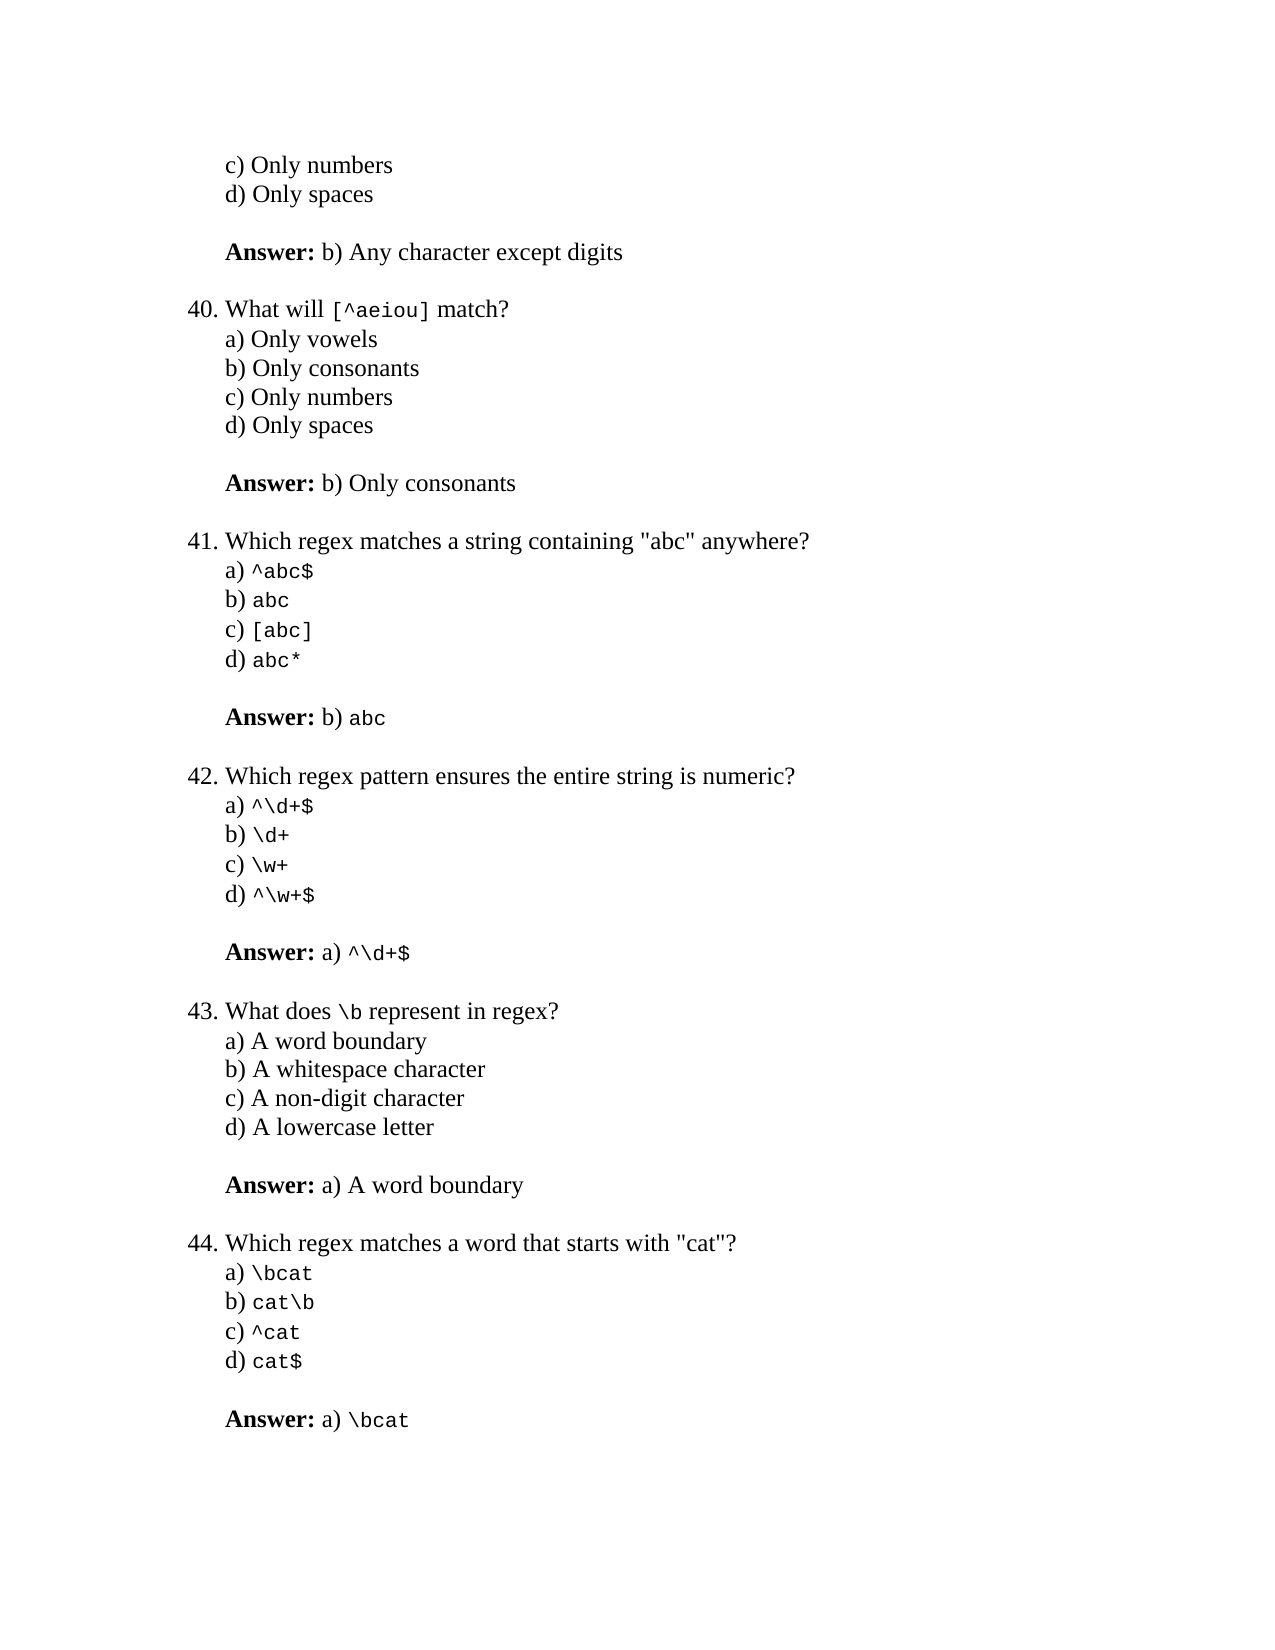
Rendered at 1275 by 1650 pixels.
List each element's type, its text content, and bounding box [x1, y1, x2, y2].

list What does \b represent in regex? a) A word boundary b) A whitespace character c) A non-digit character d) A lowercase letter [187, 996, 1125, 1141]
text Answer: b) Only consonants [225, 468, 1125, 497]
text Answer: a) ^\d+$ [225, 937, 1125, 967]
text Answer: b) Any character except digits [225, 237, 1125, 265]
list Which regex matches a word that starts with "cat"? a) \bcat b) cat\b c) ^cat d) cat$ [187, 1228, 1125, 1375]
text Answer: a) \bcat [225, 1404, 1125, 1434]
list What will [^aeiou] match? a) Only vowels b) Only consonants c) Only numbers d) Only spaces [187, 294, 1125, 439]
list Which regex pattern ensures the entire string is numeric? a) ^\d+$ b) \d+ c) \w+ d) ^\w+$ [187, 761, 1125, 908]
list Which regex matches a string containing "abc" anywhere? a) ^abc$ b) abc c) [abc] d) abc* [187, 526, 1125, 673]
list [187, 150, 1125, 207]
text Answer: b) abc [225, 702, 1125, 732]
text Answer: a) A word boundary [225, 1170, 1125, 1199]
